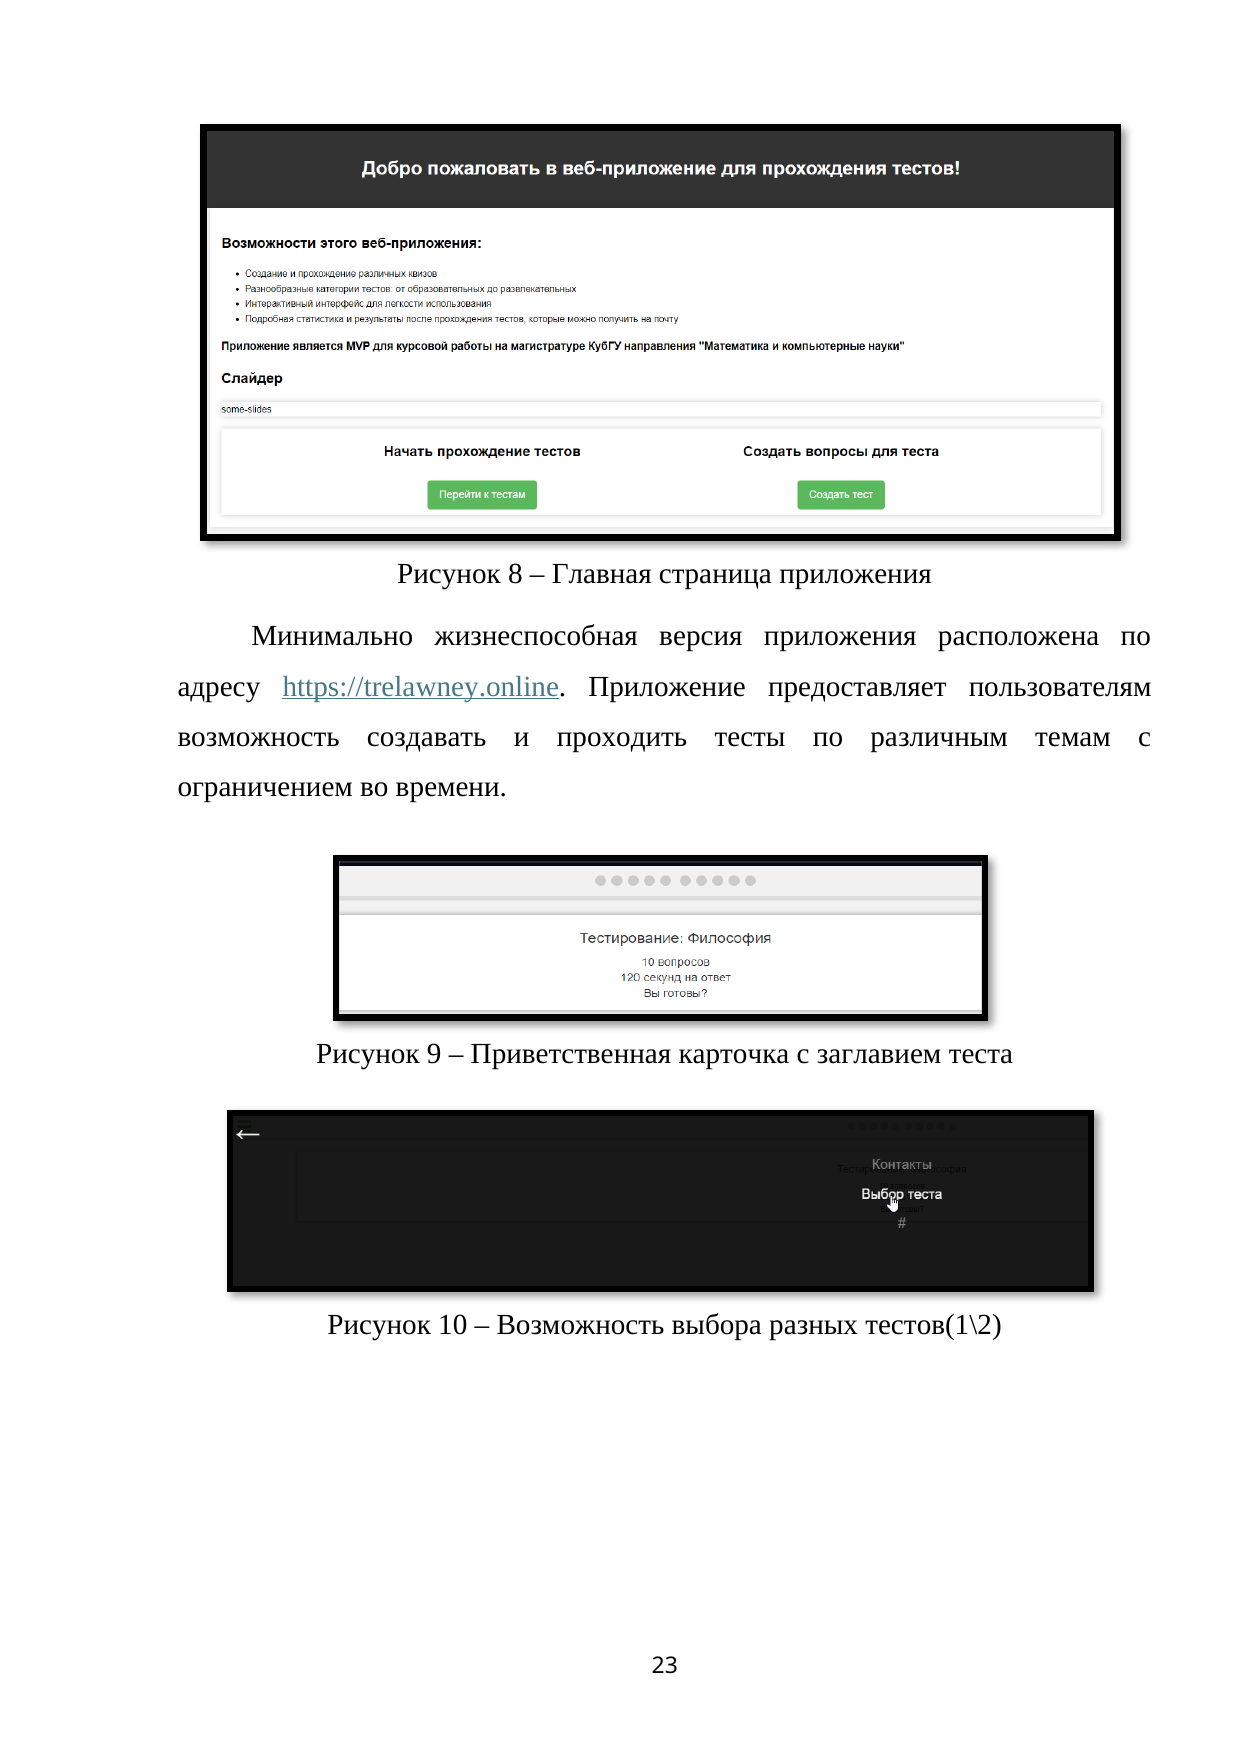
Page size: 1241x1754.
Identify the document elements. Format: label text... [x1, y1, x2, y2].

picture [207, 131, 1114, 534]
text Минимально жизнеспособная версия приложения расположена по адресу https://trelawney.online. Приложение предоставляет пользователям возможность создавать и проходить тесты по различным темам с ограничением во времени. [177, 618, 1152, 803]
text Рисунок 10 – Возможность выбора разных тестов(1\2) [177, 1307, 1152, 1340]
picture [339, 861, 982, 1014]
picture [233, 1116, 1088, 1286]
text Рисунок 8 – Главная страница приложения [177, 556, 1152, 589]
text Рисунок 9 – Приветственная карточка с заглавием теста [177, 1036, 1152, 1070]
